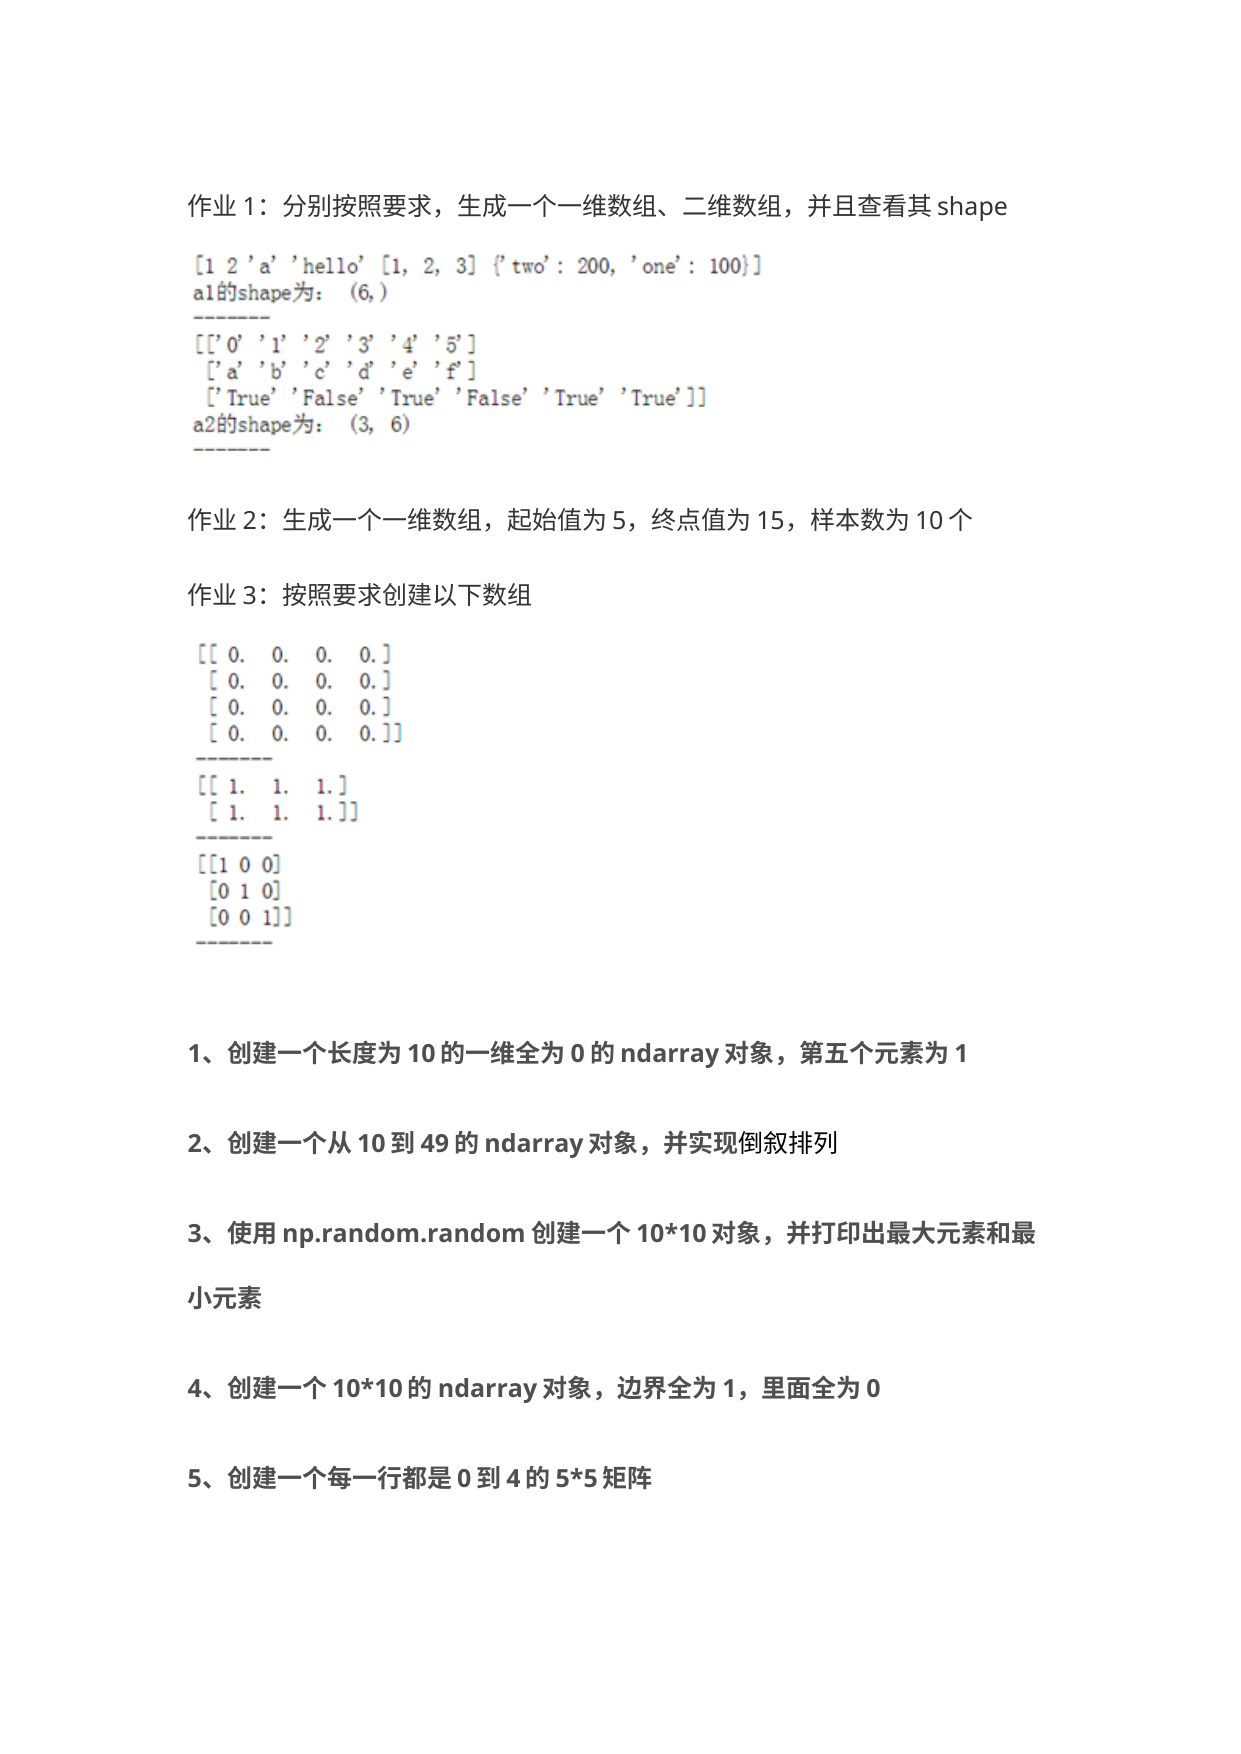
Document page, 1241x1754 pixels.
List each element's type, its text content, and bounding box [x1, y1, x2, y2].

picture [187, 636, 461, 960]
subtitle 5、创建一个每一行都是0到4的5*5矩阵 [187, 1444, 1053, 1509]
text 作业3：按照要求创建以下数组 [187, 561, 1053, 626]
subtitle 2、创建一个从10到49的ndarray对象，并实现倒叙排列 [187, 1109, 1053, 1174]
subtitle 4、创建一个10*10的ndarray对象，边界全为1，里面全为0 [187, 1354, 1053, 1419]
subtitle 1、创建一个长度为10的一维全为0的ndarray对象，第五个元素为1 [187, 1019, 1053, 1084]
picture [187, 247, 799, 462]
text 作业2：生成一个一维数组，起始值为5，终点值为15，样本数为10个 [187, 486, 1053, 551]
subtitle 3、使用np.random.random创建一个10*10对象，并打印出最大元素和最小元素 [187, 1199, 1053, 1329]
text 作业1：分别按照要求，生成一个一维数组、二维数组，并且查看其shape [187, 172, 1053, 237]
